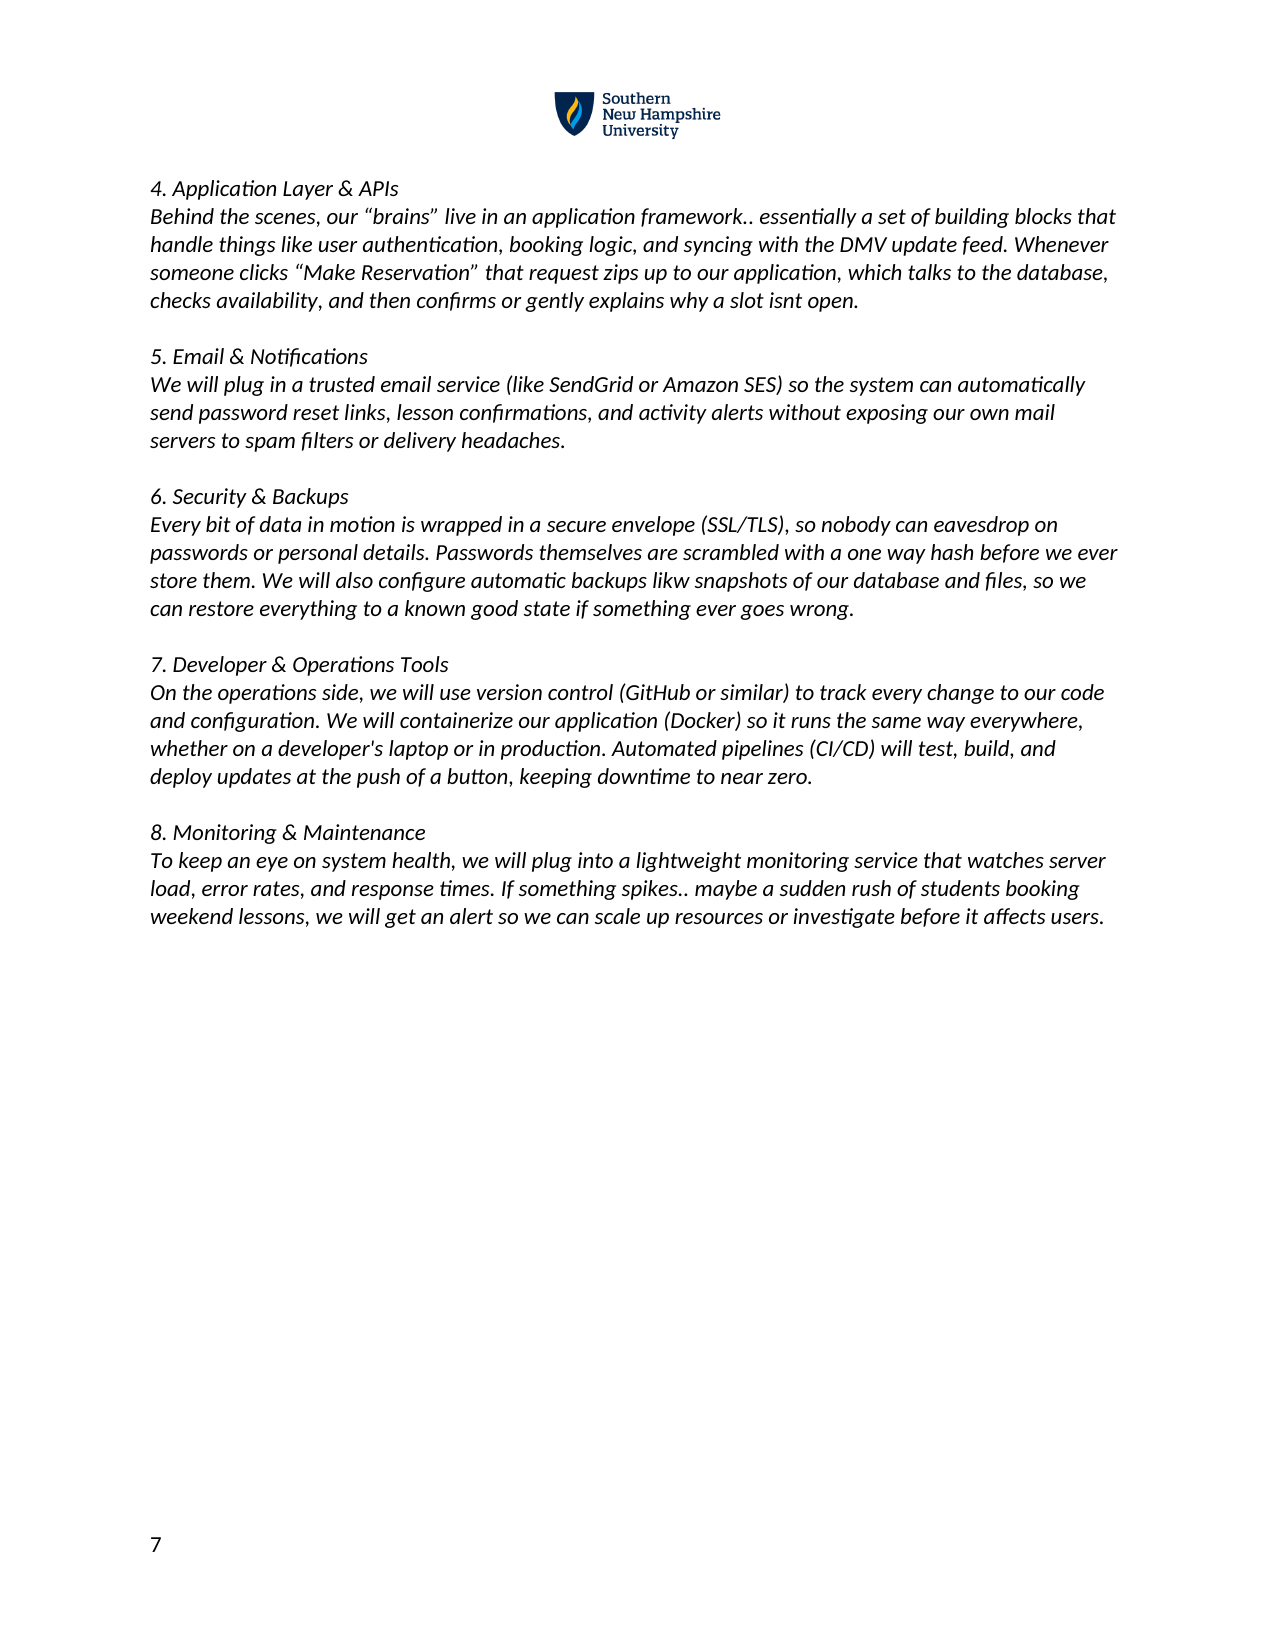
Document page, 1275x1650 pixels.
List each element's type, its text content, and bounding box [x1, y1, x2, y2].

text Every bit of data in motion is wrapped in a secure envelope (SSL/TLS), so nobody can eavesdrop on passwords or personal details. Passwords themselves are scrambled with a one way hash before we ever store them. We will also configure automatic backups likw snapshots of our database and files, so we can restore everything to a known good state if something ever goes wrong. [150, 510, 1125, 622]
text 5. Email & Notifications [150, 342, 1125, 370]
text On the operations side, we will use version control (GitHub or similar) to track every change to our code and configuration. We will containerize our application (Docker) so it runs the same way everywhere, whether on a developer's laptop or in production. Automated pipelines (CI/CD) will test, build, and deploy updates at the push of a button, keeping downtime to near zero. [150, 678, 1125, 790]
text We will plug in a trusted email service (like SendGrid or Amazon SES) so the system can automatically send password reset links, lesson confirmations, and activity alerts without exposing our own mail servers to spam filters or delivery headaches. [150, 370, 1125, 454]
text 6. Security & Backups [150, 482, 1125, 510]
text 4. Application Layer & APIs [150, 174, 1125, 202]
text To keep an eye on system health, we will plug into a lightweight monitoring service that watches server load, error rates, and response times. If something spikes.. maybe a sudden rush of students booking weekend lessons, we will get an alert so we can scale up resources or investigate before it affects users. [150, 846, 1125, 931]
picture [546, 75, 729, 154]
text 7. Developer & Operations Tools [150, 650, 1125, 678]
text 8. Monitoring & Maintenance [150, 818, 1125, 846]
text Behind the scenes, our “brains” live in an application framework.. essentially a set of building blocks that handle things like user authentication, booking logic, and syncing with the DMV update feed. Whenever someone clicks “Make Reservation” that request zips up to our application, which talks to the database, checks availability, and then confirms or gently explains why a slot isnt open. [150, 202, 1125, 314]
